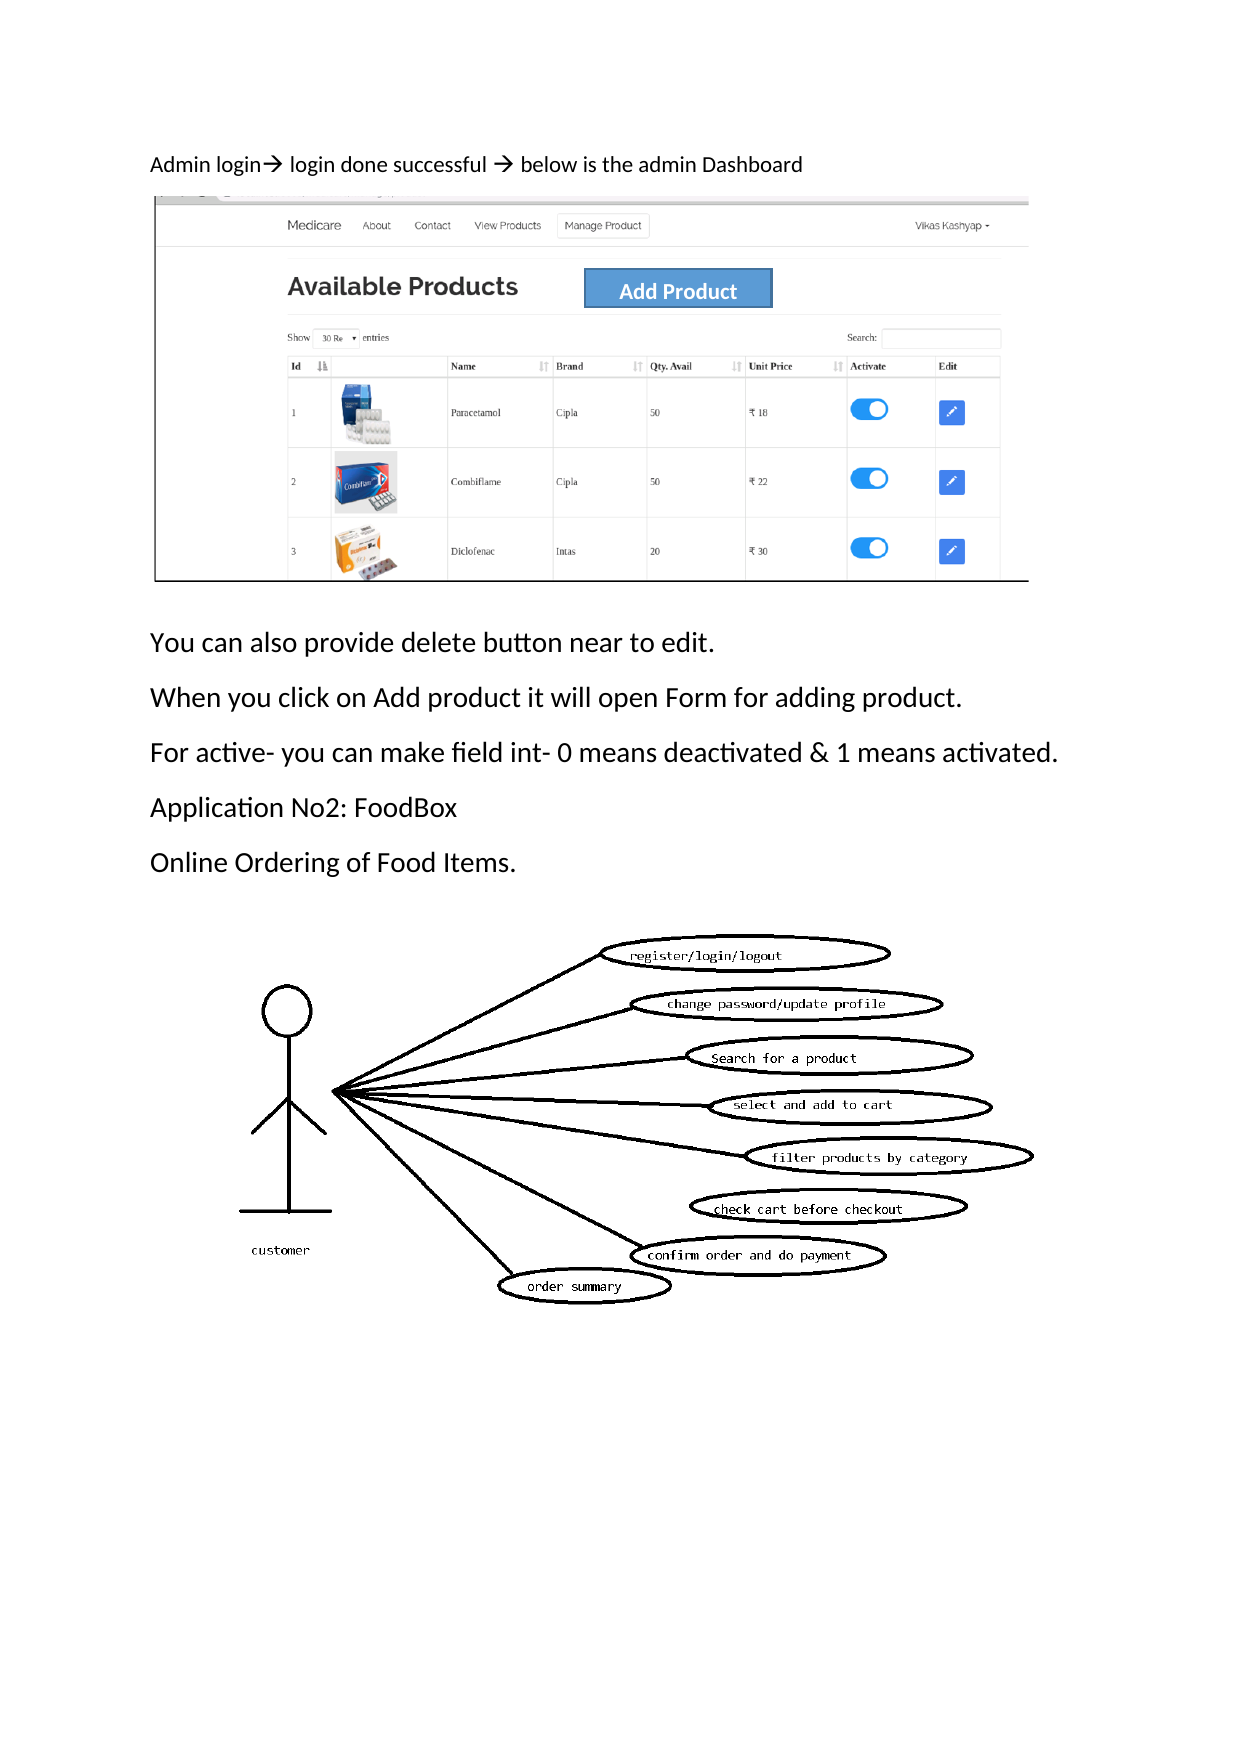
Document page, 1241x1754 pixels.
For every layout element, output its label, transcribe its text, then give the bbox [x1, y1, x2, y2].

text For active- you can make field int- 0 means deactivated & 1 means activated. [150, 734, 1090, 770]
text Online Ordering of Food Items. [150, 844, 1090, 880]
text When you click on Add product it will open Form for adding product. [150, 679, 1090, 715]
text Application No2: FoodBox [150, 789, 1090, 825]
picture [150, 196, 1029, 606]
text Admin login login done successful below is the admin Dashboard [150, 150, 1090, 178]
text You can also provide delete button near to edit. [150, 624, 1090, 659]
picture [150, 899, 1090, 1310]
